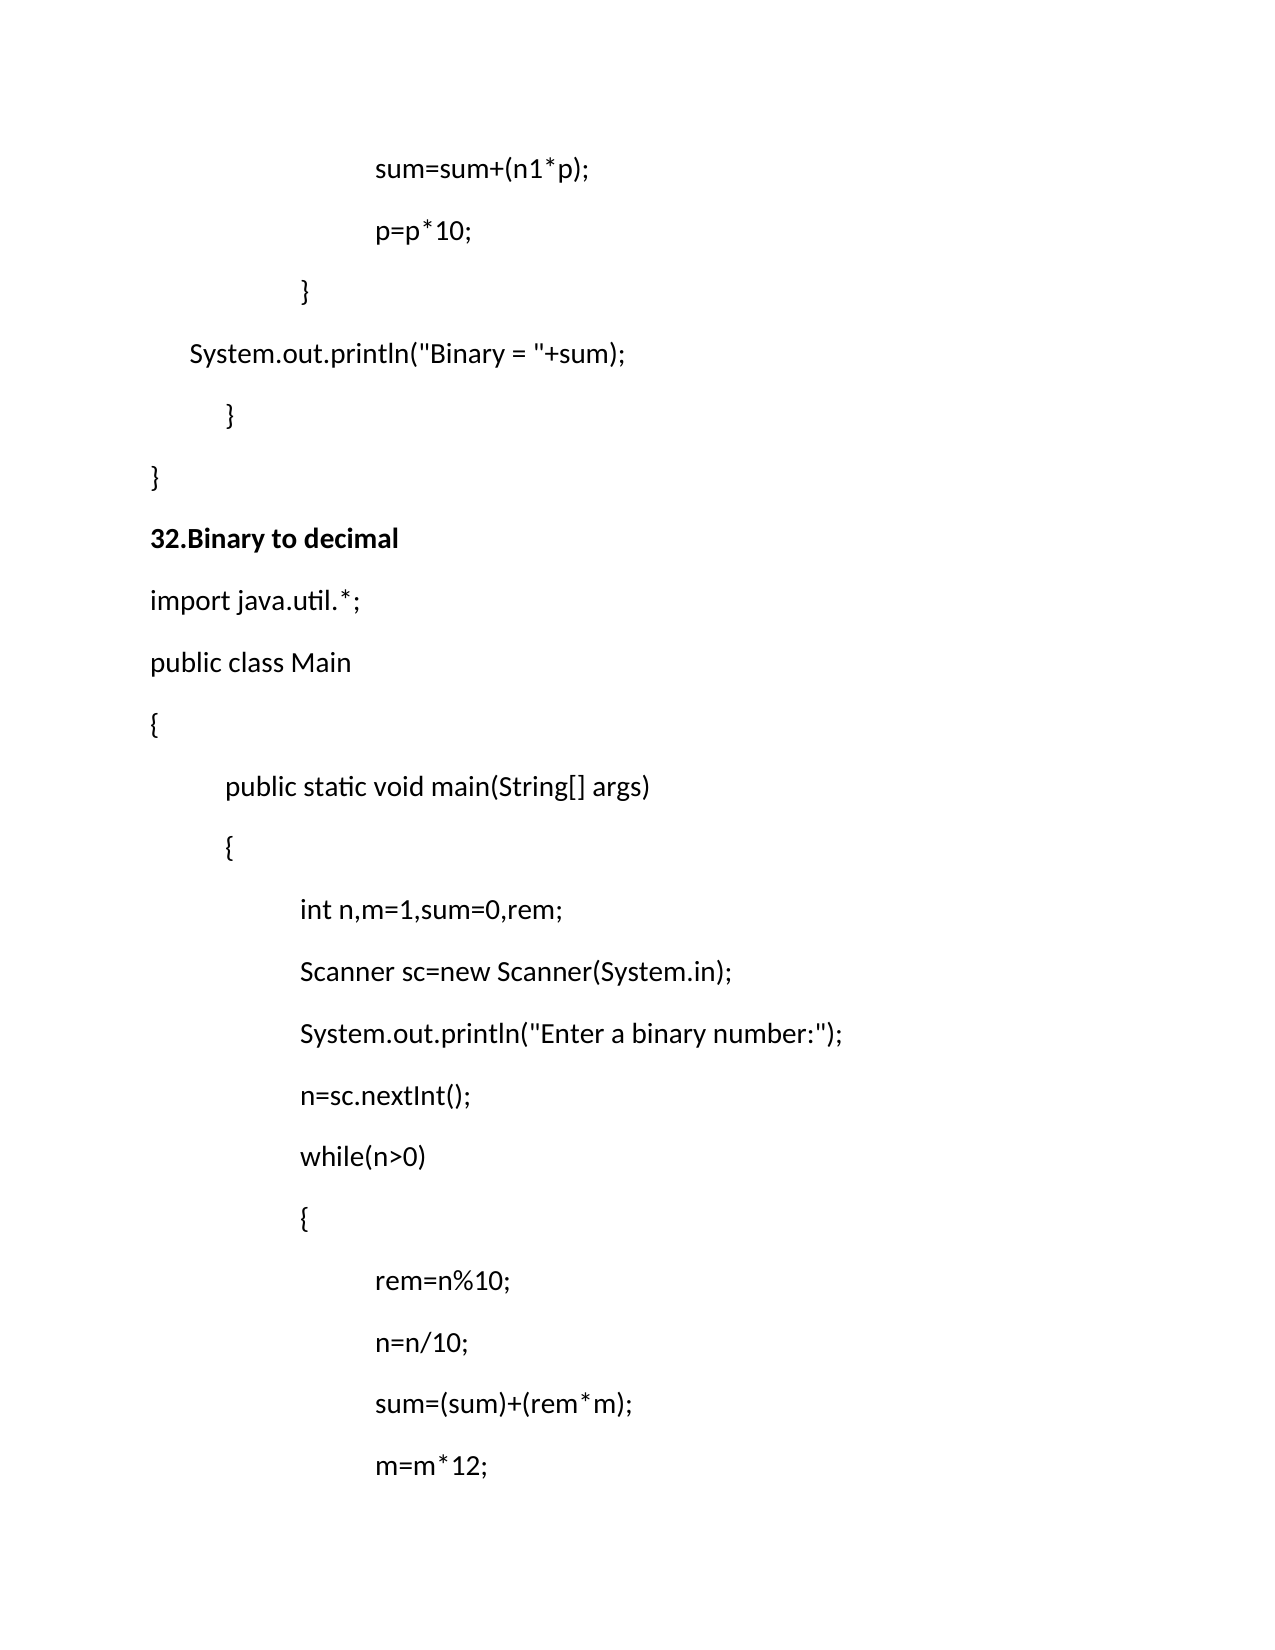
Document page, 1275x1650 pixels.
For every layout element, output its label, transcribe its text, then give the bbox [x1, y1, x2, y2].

text { [150, 829, 1125, 865]
text { [150, 706, 1125, 742]
text Scanner sc=new Scanner(System.in); [150, 953, 1125, 989]
text { [150, 1200, 1125, 1236]
text public static void main(String[] args) [150, 768, 1125, 803]
text public class Main [150, 644, 1125, 680]
text System.out.println("Binary = "+sum); [150, 335, 1125, 371]
text m=m*12; [150, 1447, 1125, 1483]
text n=sc.nextInt(); [150, 1077, 1125, 1112]
text p=p*10; [150, 212, 1125, 247]
text sum=(sum)+(rem*m); [150, 1385, 1125, 1421]
text } [150, 459, 1125, 494]
text rem=n%10; [150, 1262, 1125, 1297]
text System.out.println("Enter a binary number:"); [150, 1015, 1125, 1050]
text int n,m=1,sum=0,rem; [150, 891, 1125, 927]
text 32.Binary to decimal [150, 521, 1125, 556]
text n=n/10; [150, 1324, 1125, 1359]
text } [150, 273, 1125, 309]
text sum=sum+(n1*p); [150, 150, 1125, 186]
text } [150, 397, 1125, 433]
text while(n>0) [150, 1138, 1125, 1174]
text import java.util.*; [150, 582, 1125, 618]
